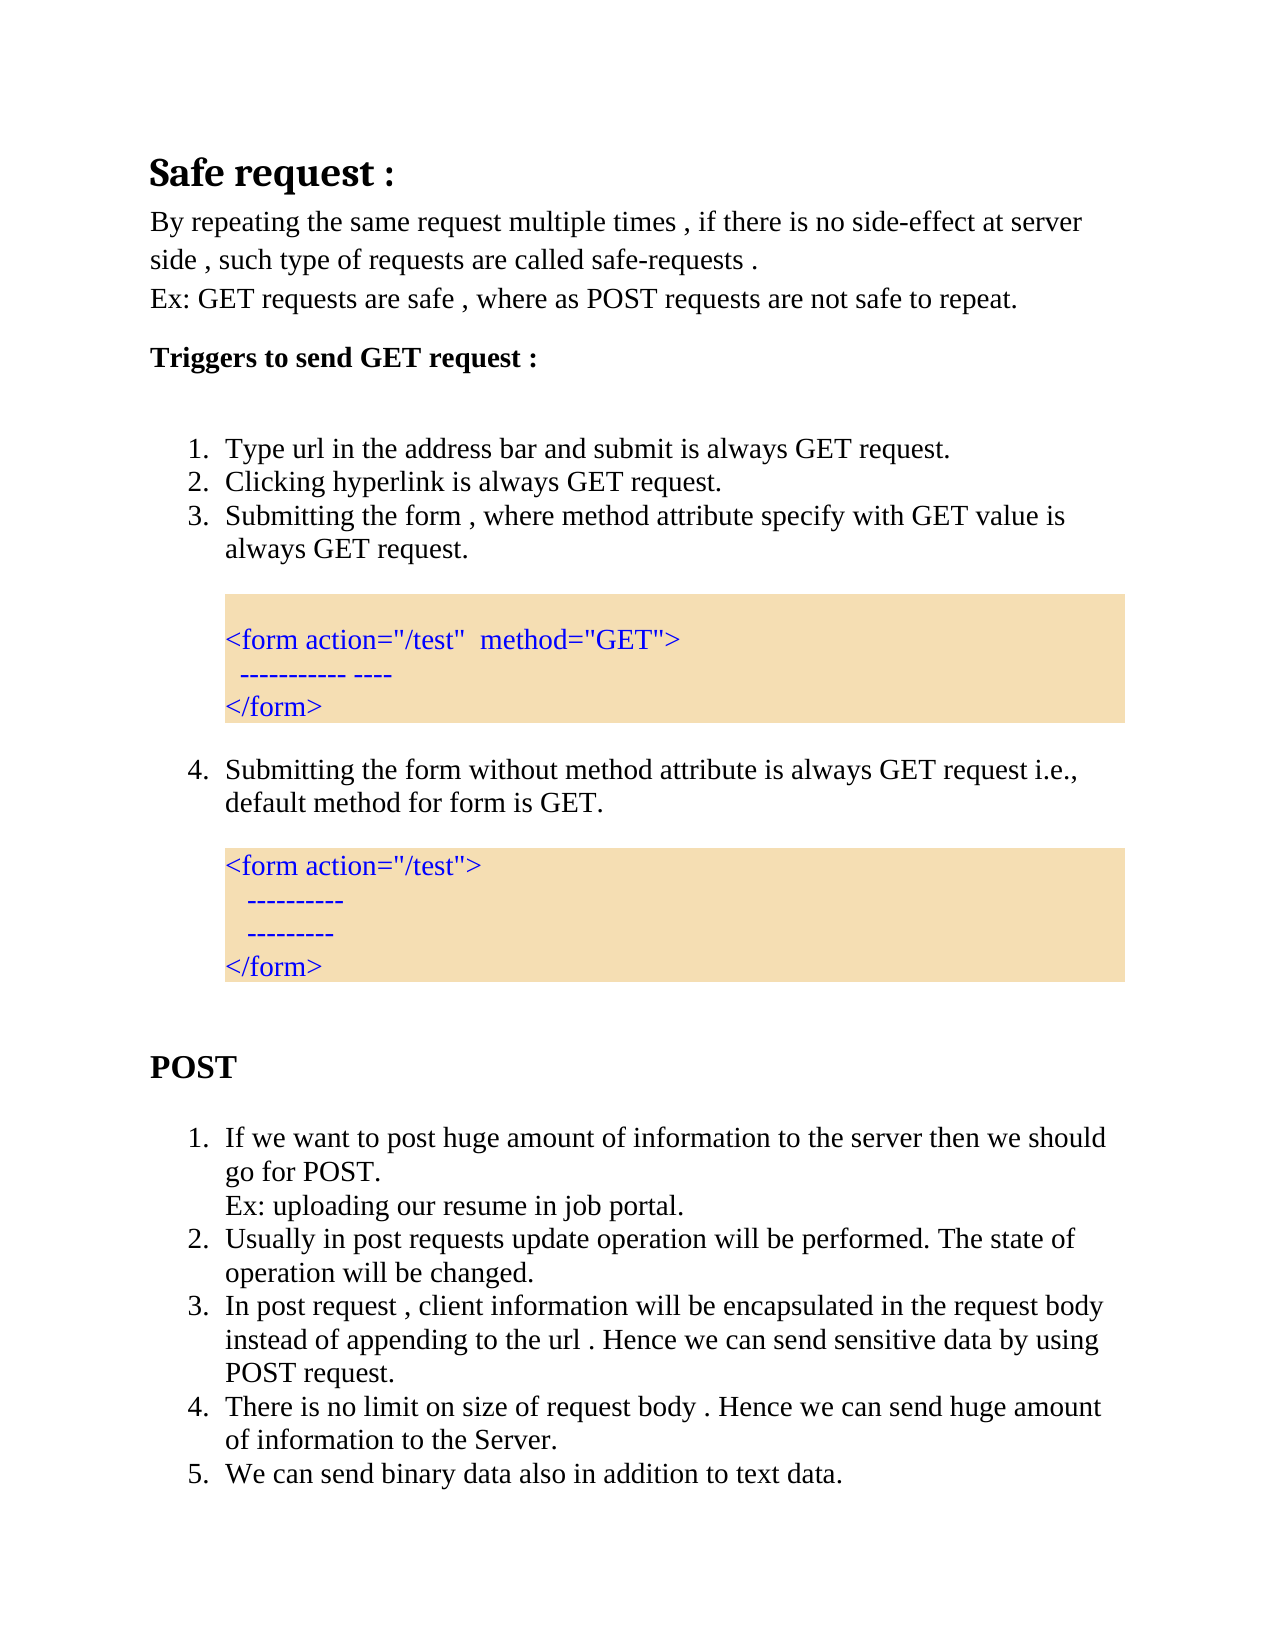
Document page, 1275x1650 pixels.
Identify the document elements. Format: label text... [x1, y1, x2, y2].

list Submitting the form , where method attribute specify with GET value is always GET request. [187, 498, 1125, 565]
text ----------- ---- [225, 656, 1125, 689]
text --------- [225, 915, 1125, 949]
text <form action="/test" method="GET"> [225, 622, 1125, 656]
list Submitting the form without method attribute is always GET request i.e., default method for form is GET. [187, 752, 1125, 819]
list In post request , client information will be encapsulated in the request body instead of appending to the url . Hence we can send sensitive data by using POST request. [187, 1288, 1125, 1389]
list Usually in post requests update operation will be performed. The state of operation will be changed. [187, 1221, 1125, 1288]
subtitle Safe request : [150, 150, 1125, 197]
list We can send binary data also in addition to text data. [187, 1456, 1125, 1489]
text ---------- [225, 882, 1125, 915]
list There is no limit on size of request body . Hence we can send huge amount of information to the Server. [187, 1389, 1125, 1456]
text </form> [225, 689, 1125, 723]
text </form> [225, 949, 1125, 982]
list If we want to post huge amount of information to the server then we should go for POST. Ex: uploading our resume in job portal. [187, 1121, 1125, 1221]
text Triggers to send GET request : [150, 340, 1125, 402]
text By repeating the same request multiple times , if there is no side-effect at server side , such type of requests are called safe-requests . Ex: GET requests are safe , where as POST requests are not safe to repeat. [150, 204, 1125, 314]
list Type url in the address bar and submit is always GET request. [187, 431, 1125, 464]
list Clicking hyperlink is always GET request. [187, 464, 1125, 498]
text POST [150, 1047, 1125, 1086]
text <form action="/test"> [225, 848, 1125, 882]
